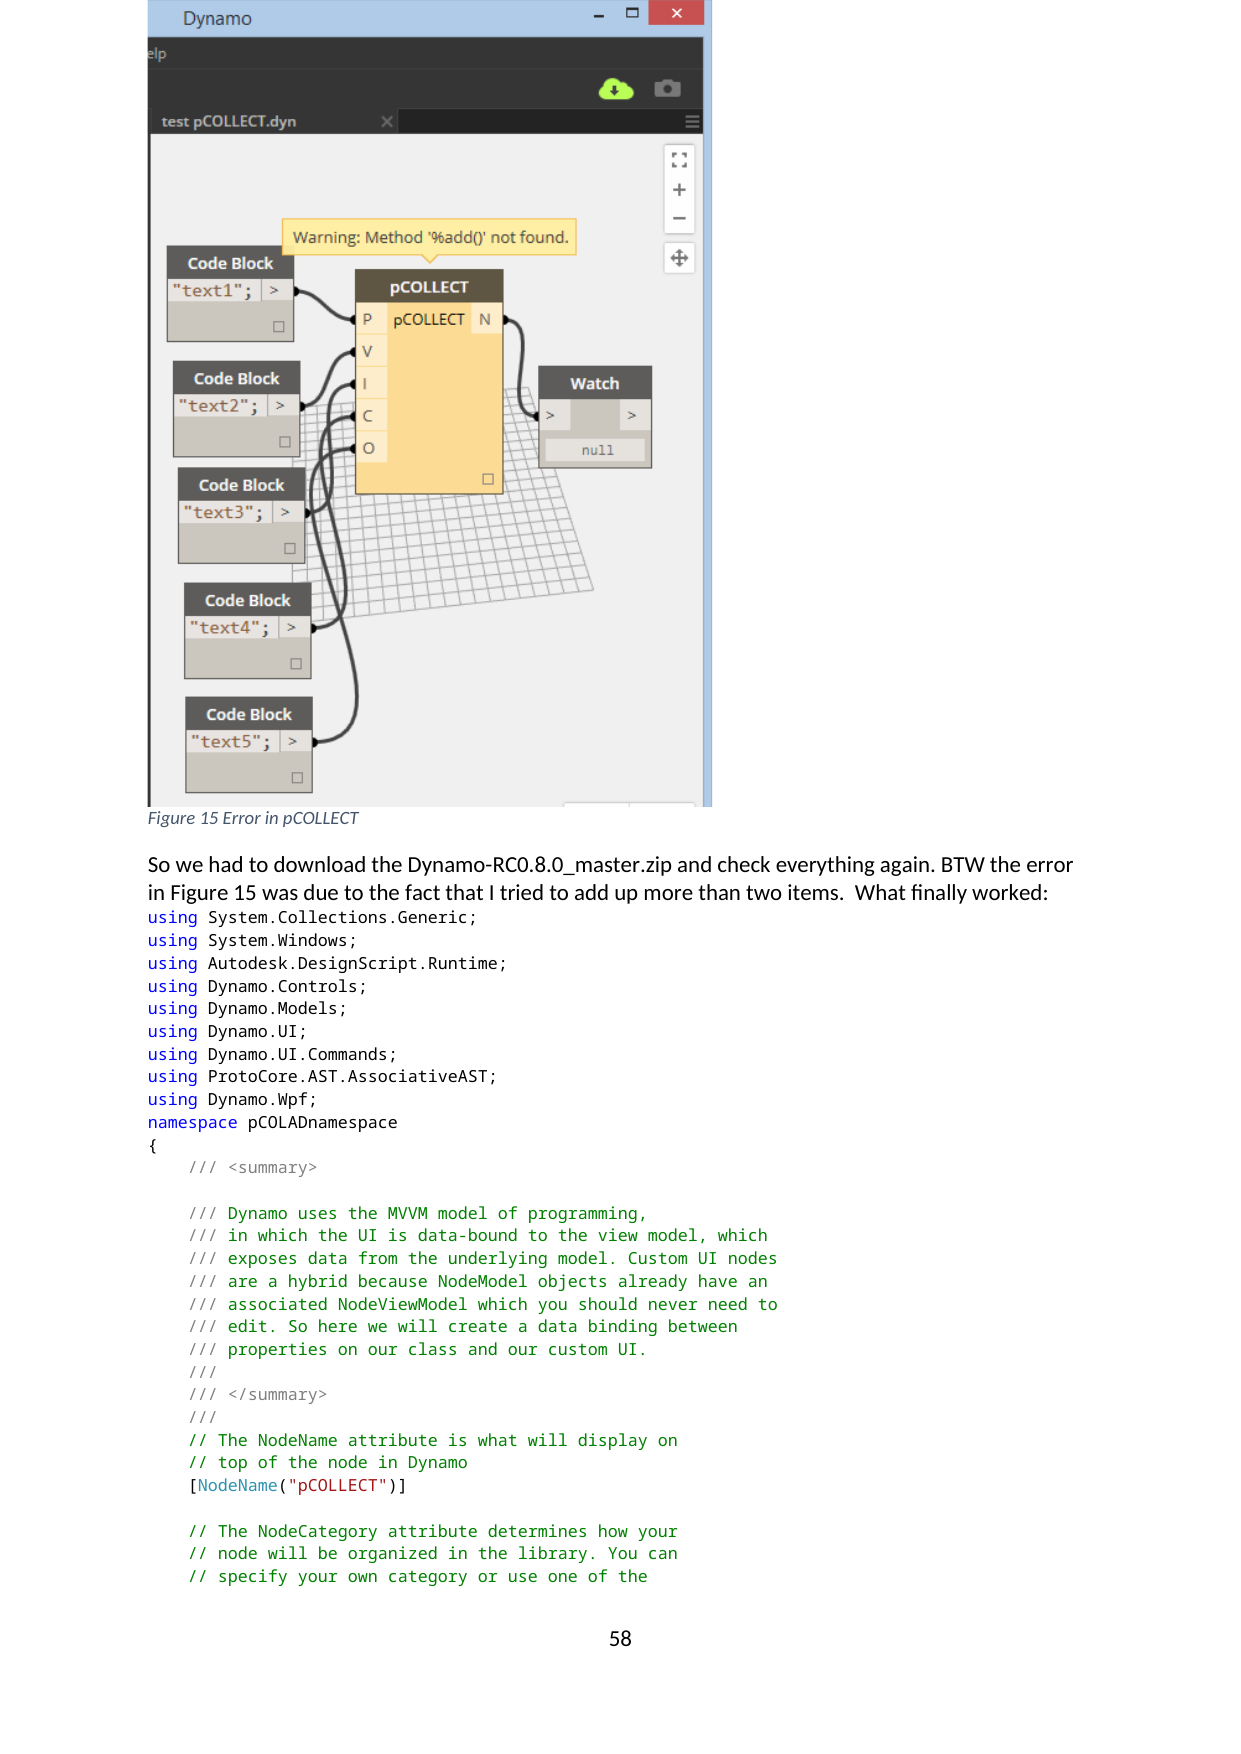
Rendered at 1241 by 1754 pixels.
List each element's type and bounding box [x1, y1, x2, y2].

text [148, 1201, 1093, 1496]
picture [147, 0, 713, 807]
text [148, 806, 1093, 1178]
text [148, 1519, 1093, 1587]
